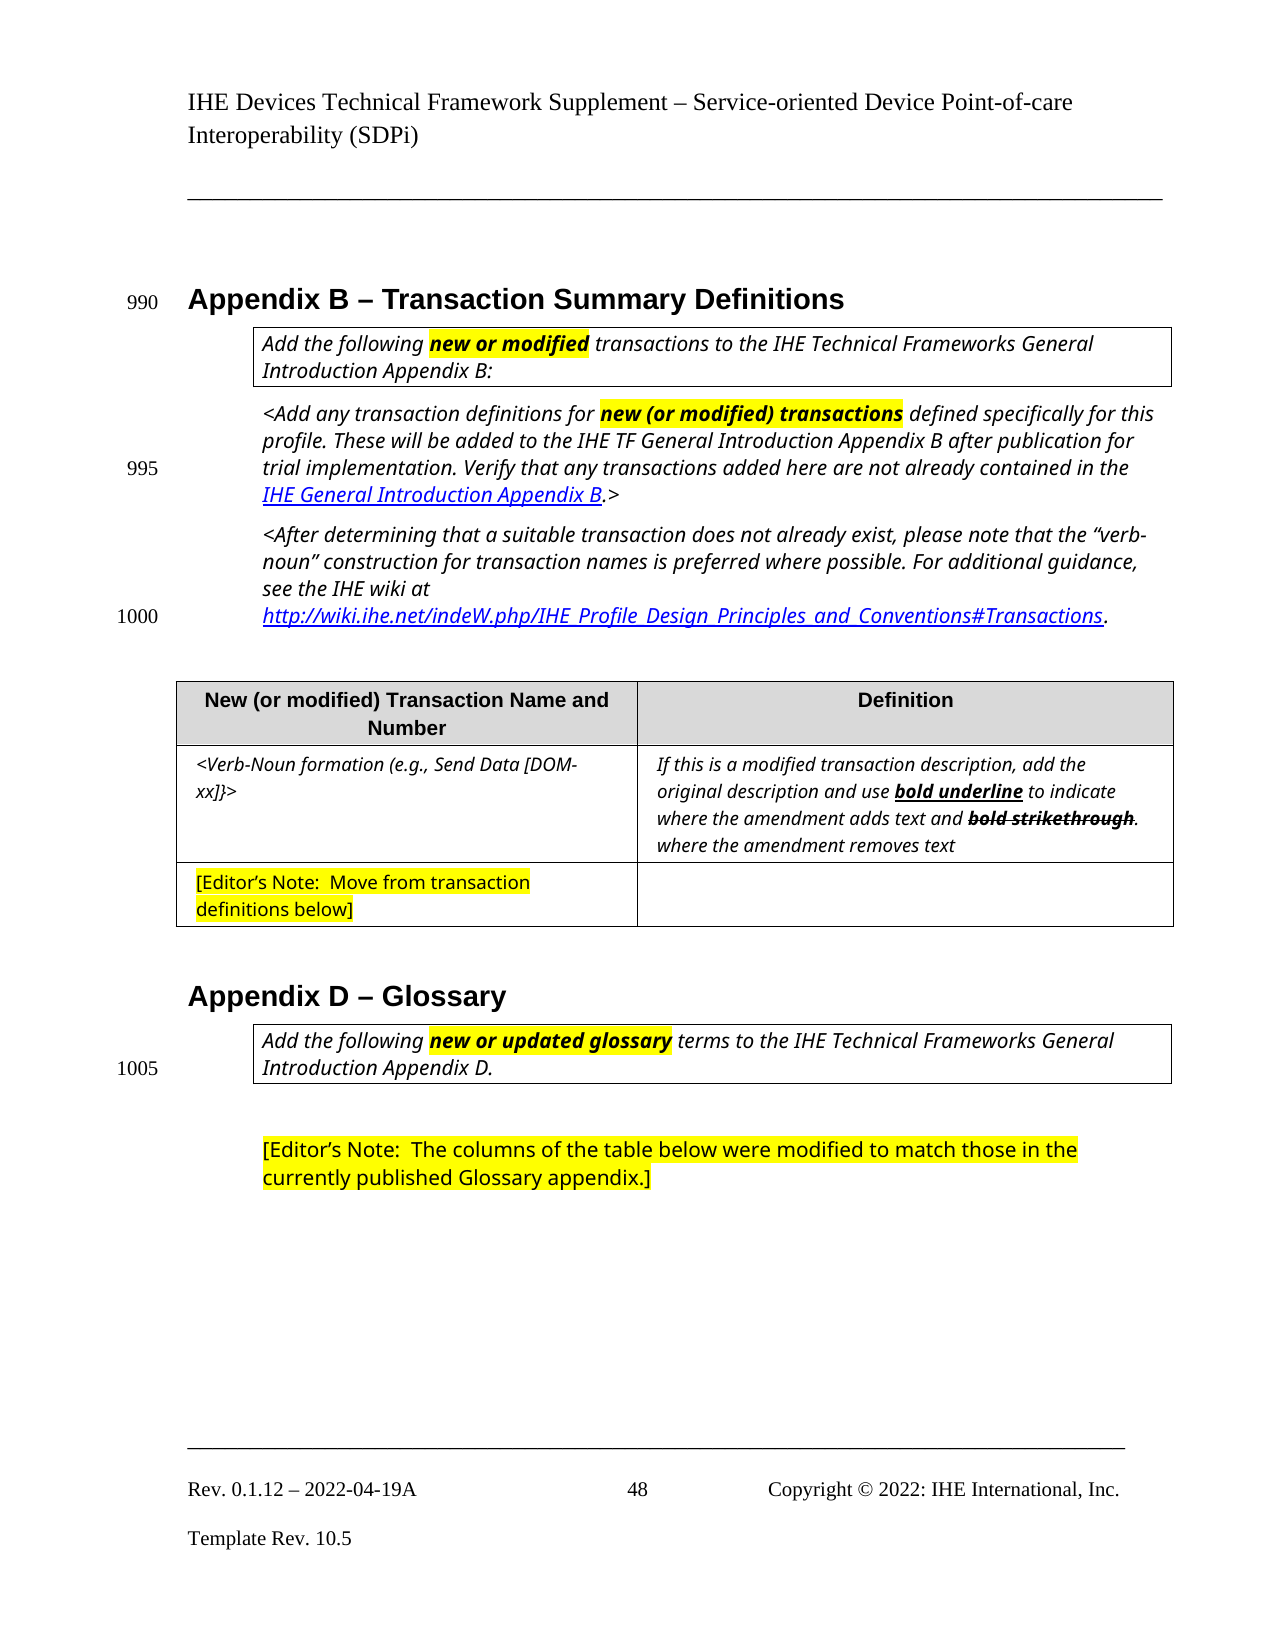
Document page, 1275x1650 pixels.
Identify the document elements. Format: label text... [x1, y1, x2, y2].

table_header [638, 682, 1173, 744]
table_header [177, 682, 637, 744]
text [Editor’s Note: The columns of the table below were modified to match those in the currently published Glossary appendix.] [651, 1136, 1162, 1190]
text <After determining that a suitable transaction does not already exist, please note that the “verb-noun” construction for transaction names is preferred where possible. For additional guidance, see the IHE wiki at http://wiki.ihe.net/indeW.php/IHE_Profile_Design_Principles_and_Conventions#Transactions. [262, 521, 1162, 629]
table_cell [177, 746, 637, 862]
text <Add any transaction definitions for new (or modified) transactions defined specifically for this profile. These will be added to the IHE TF General Introduction Appendix B after publication for trial implementation. Verify that any transactions added here are not already contained in the IHE General Introduction Appendix B.> [262, 400, 1162, 508]
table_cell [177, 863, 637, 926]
subtitle Appendix B – Transaction Summary Definitions [187, 282, 1162, 316]
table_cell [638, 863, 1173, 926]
subtitle Appendix D – Glossary [187, 979, 1162, 1012]
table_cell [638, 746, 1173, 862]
text Add the following new or updated glossary terms to the IHE Technical Frameworks General Introduction Appendix D. [254, 1025, 1171, 1083]
text Add the following new or modified transactions to the IHE Technical Frameworks General Introduction Appendix B: [254, 328, 1171, 386]
